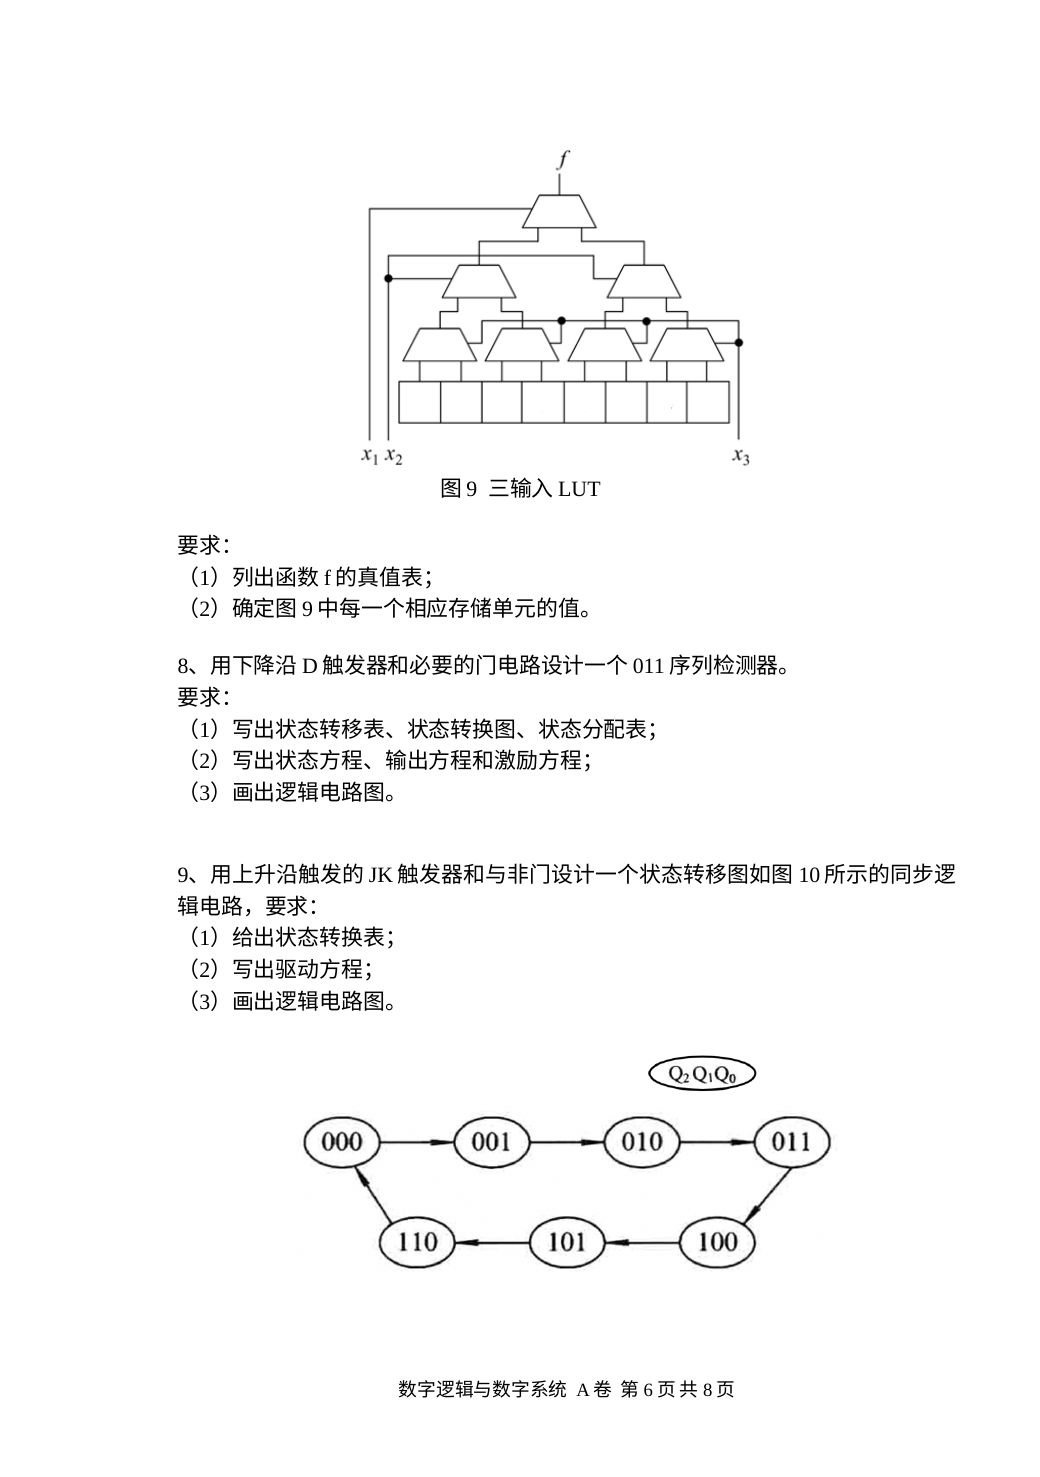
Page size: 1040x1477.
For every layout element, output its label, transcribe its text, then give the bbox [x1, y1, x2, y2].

text （1）给出状态转换表； [177, 920, 957, 952]
text 要求： [177, 680, 957, 712]
text （2）确定图9中每一个相应存储单元的值。 [177, 591, 957, 623]
text 8、用下降沿D触发器和必要的门电路设计一个011序列检测器。 [177, 648, 957, 680]
text （1）列出函数f的真值表； [177, 560, 957, 591]
text 9、用上升沿触发的JK触发器和与非门设计一个状态转移图如图10所示的同步逻辑电路，要求： [177, 857, 957, 920]
text （3）画出逻辑电路图。 [177, 775, 957, 807]
text 要求： [177, 528, 957, 560]
text （1）写出状态转移表、状态转换图、状态分配表； [177, 712, 957, 743]
text （2）写出状态方程、输出方程和激励方程； [177, 743, 957, 775]
text （2）写出驱动方程； [177, 952, 957, 984]
picture [352, 150, 756, 472]
picture [294, 1040, 840, 1275]
text （3）画出逻辑电路图。 [177, 984, 957, 1015]
text 图9 三输入LUT [177, 471, 957, 503]
